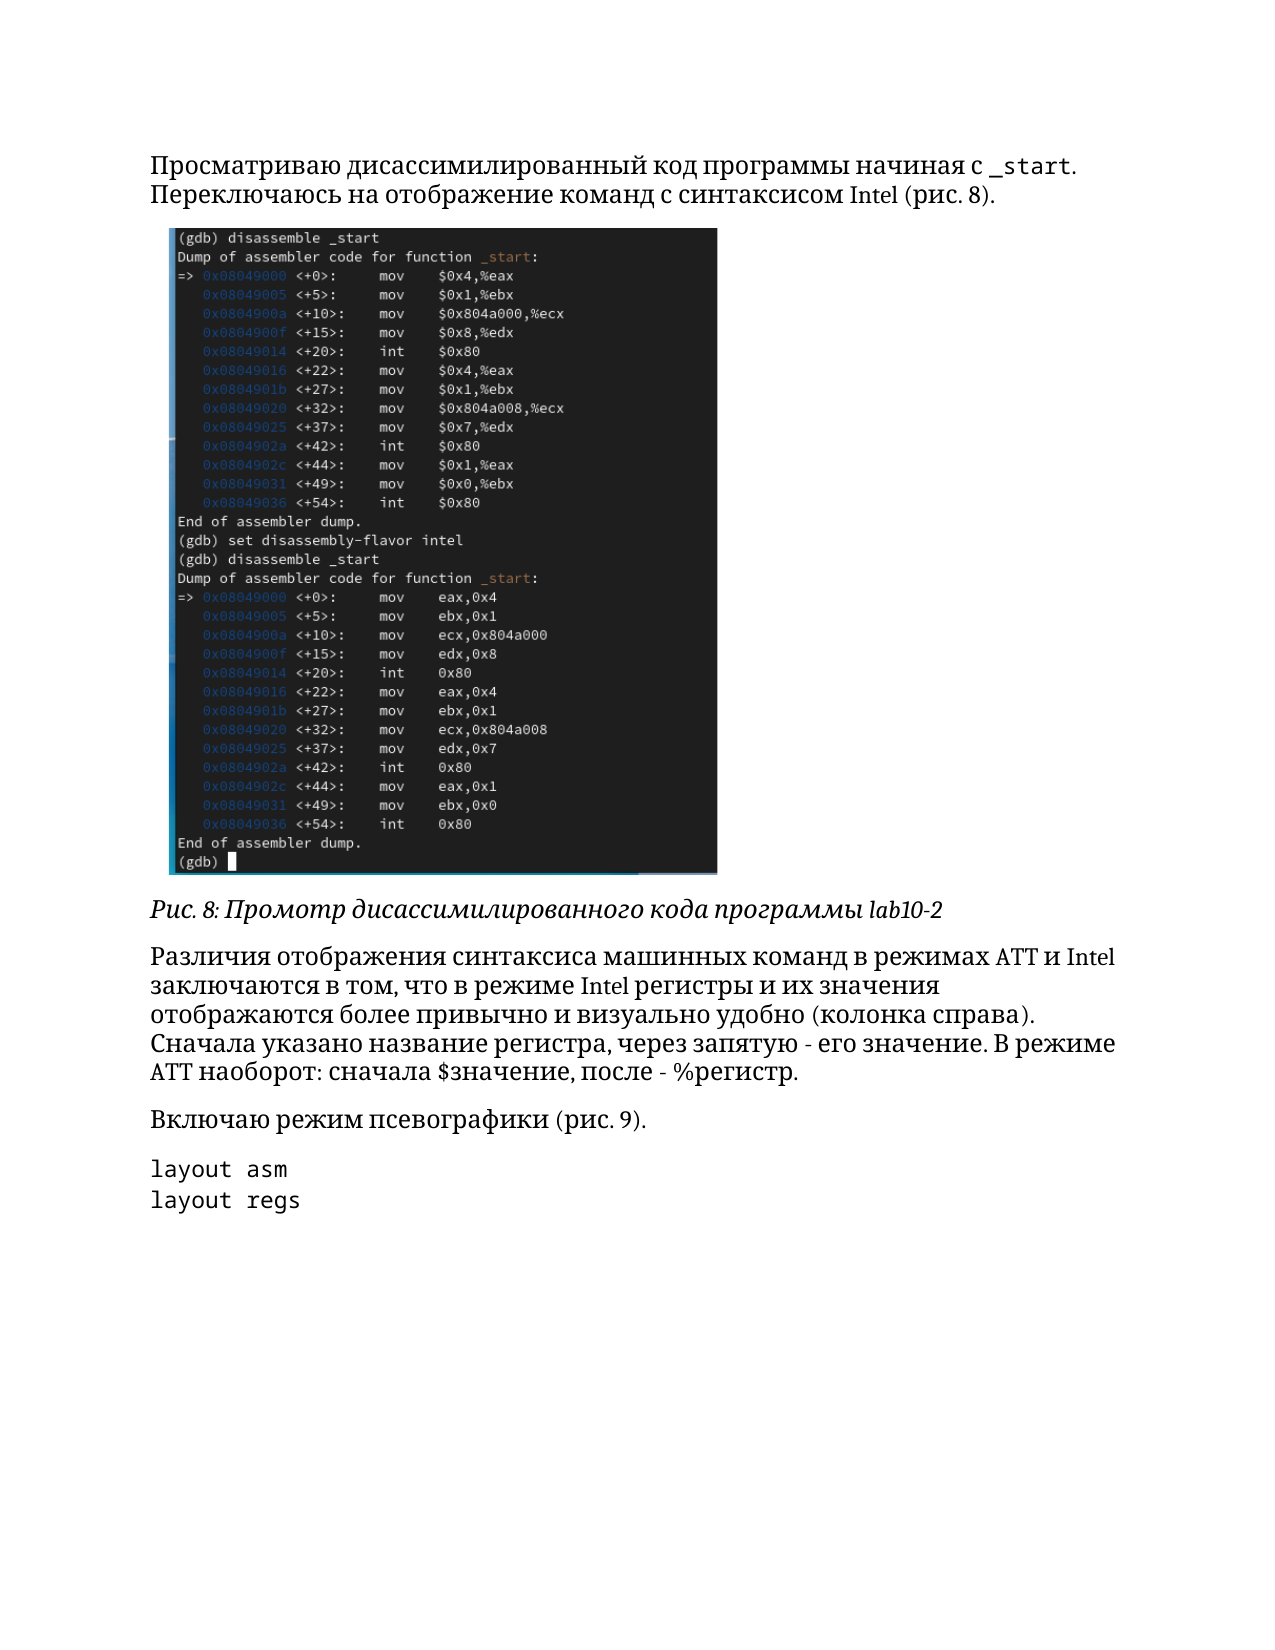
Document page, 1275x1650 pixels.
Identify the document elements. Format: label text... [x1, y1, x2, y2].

text Включаю режим псевографики (рис. 9). [150, 1106, 1125, 1134]
text Рис. 8: Промотр дисассимилированного кода программы lab10-2 [150, 896, 1125, 924]
picture [168, 228, 718, 875]
text layout asm layout regs [150, 1153, 1125, 1216]
text Просматриваю дисассимилированный код программы начиная с _start. Переключаюсь на отображение команд с синтаксисом Intel (рис. 8). [150, 150, 1125, 210]
text Различия отображения синтаксиса машинных команд в режимах ATT и Intel заключаются в том, что в режиме Intel регистры и их значения отображаются более привычно и визуально удобно (колонка справа). Сначала указано название регистра, через запятую - его значение. В режиме ATT наоборот: сначала $значение, после - %регистр. [150, 943, 1125, 1087]
